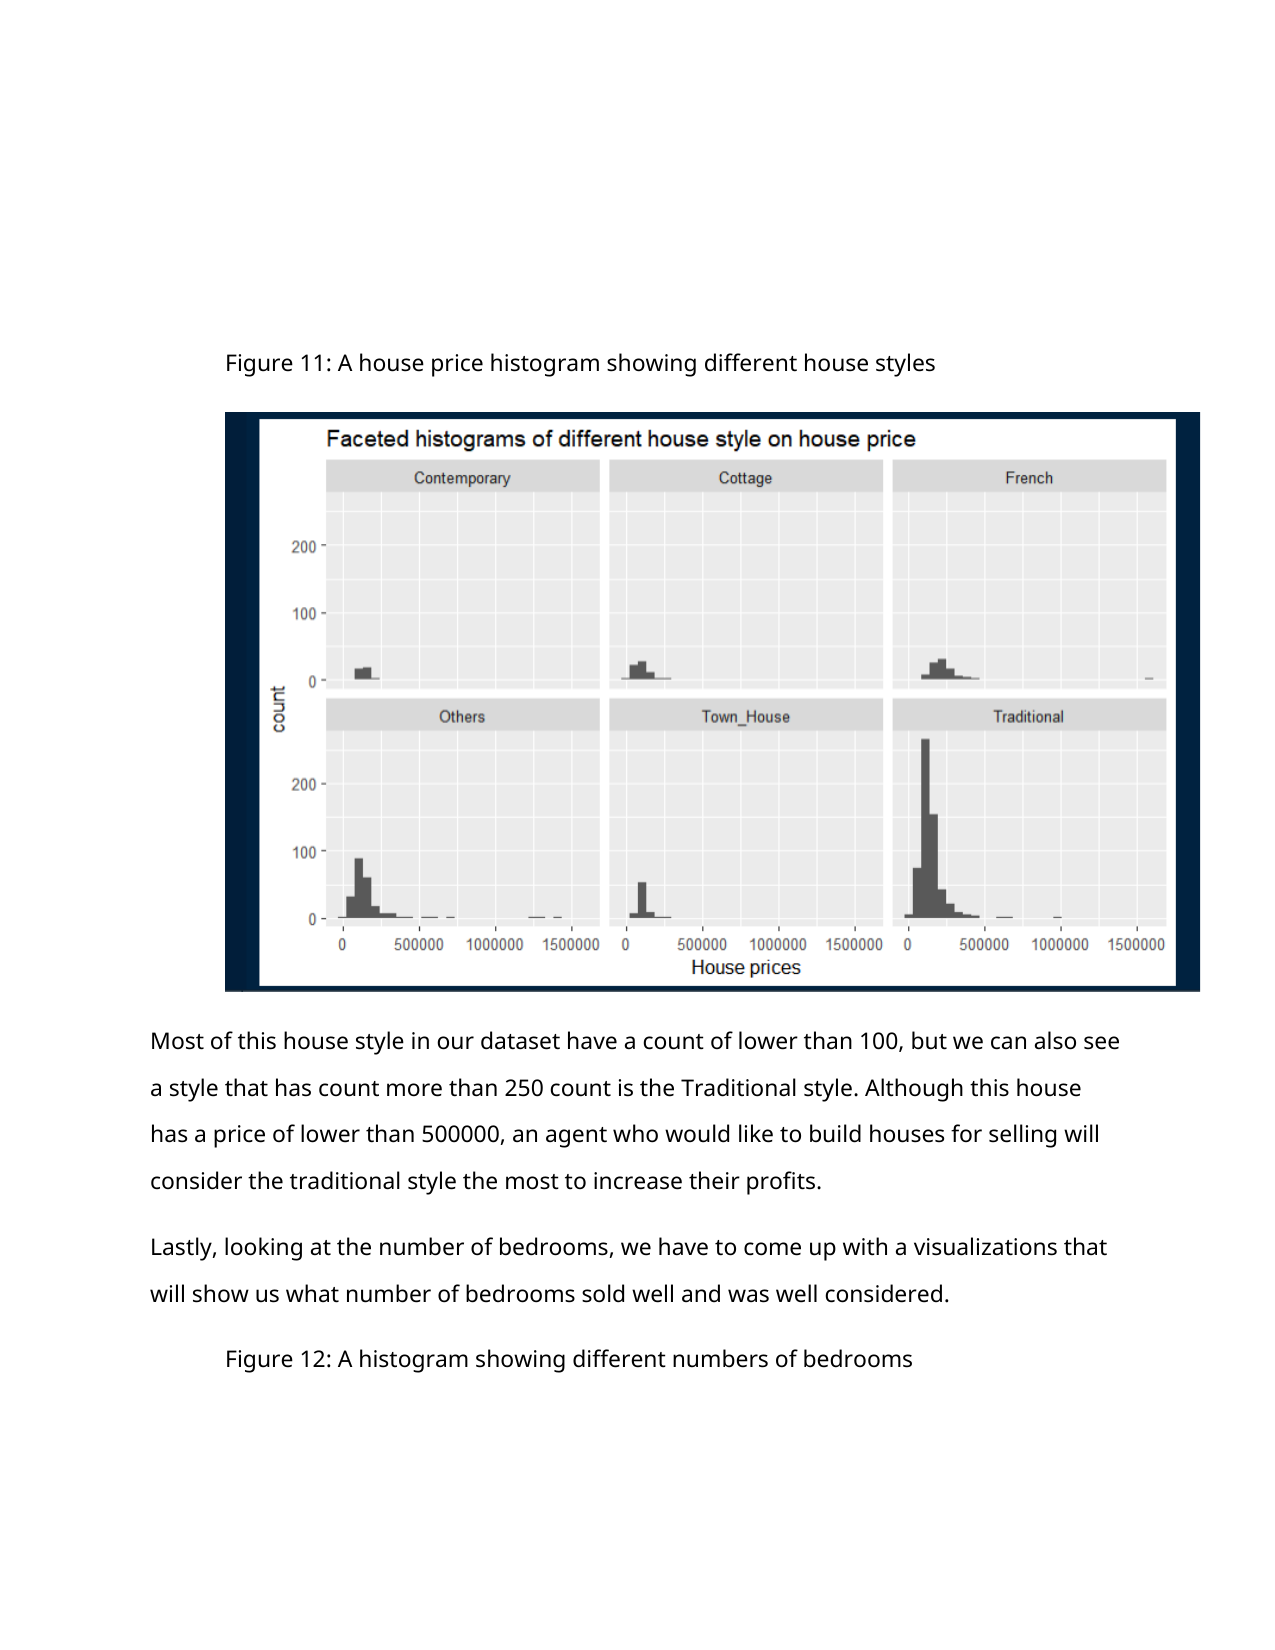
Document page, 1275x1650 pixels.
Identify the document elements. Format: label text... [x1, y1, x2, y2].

text Figure 11: A house price histogram showing different house styles [150, 347, 1125, 378]
text Most of this house style in our dataset have a count of lower than 100, but we can also see a style that has count more than 250 count is the Traditional style. Although this house has a price of lower than 500000, an agent who would like to build houses for selling will consider the traditional style the most to increase their profits. [150, 1025, 1125, 1197]
text Lastly, looking at the number of bedrooms, we have to come up with a visualizations that will show us what number of bedrooms sold well and was well considered. [150, 1231, 1125, 1309]
text Figure 12: A histogram showing different numbers of bedrooms [150, 1343, 1125, 1375]
